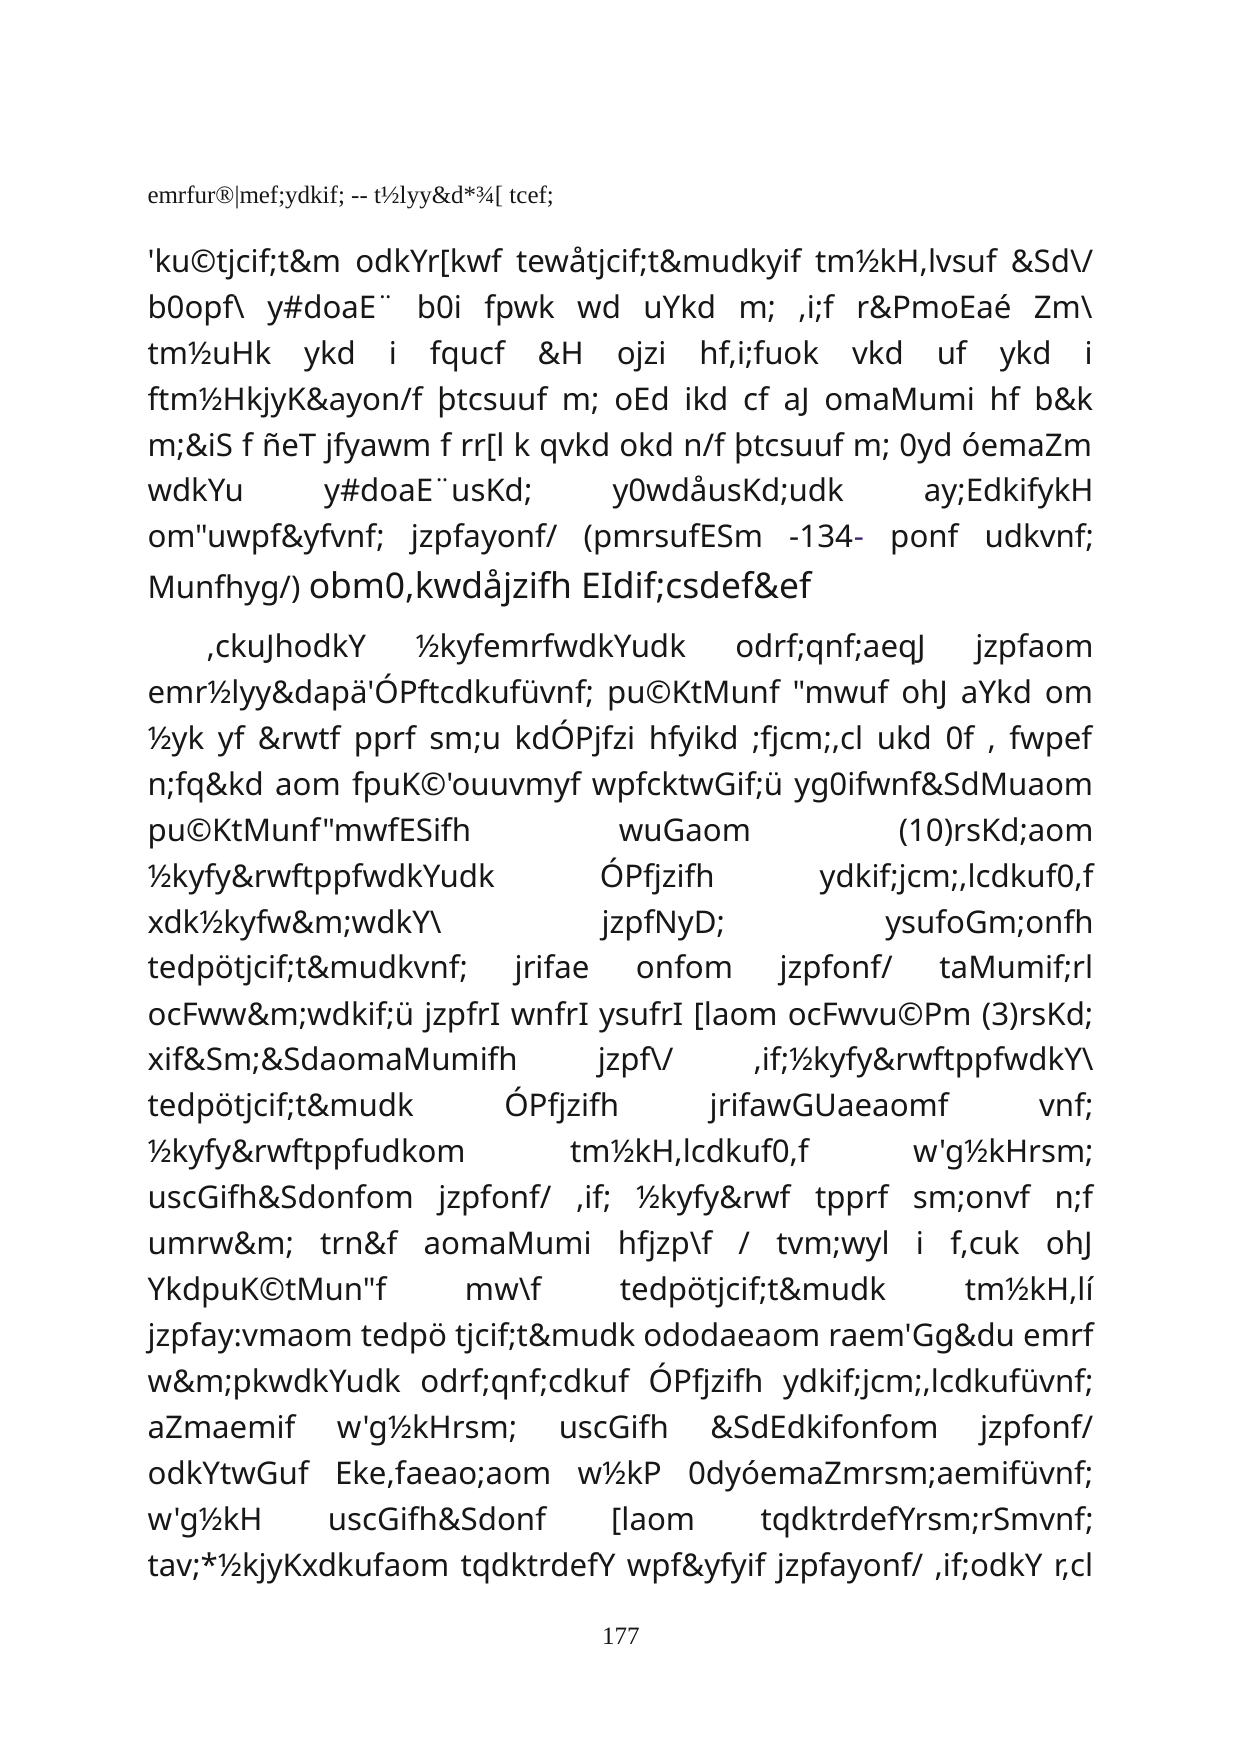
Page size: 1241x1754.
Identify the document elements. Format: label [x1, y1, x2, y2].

text [147, 239, 1094, 609]
text [147, 624, 1094, 1585]
